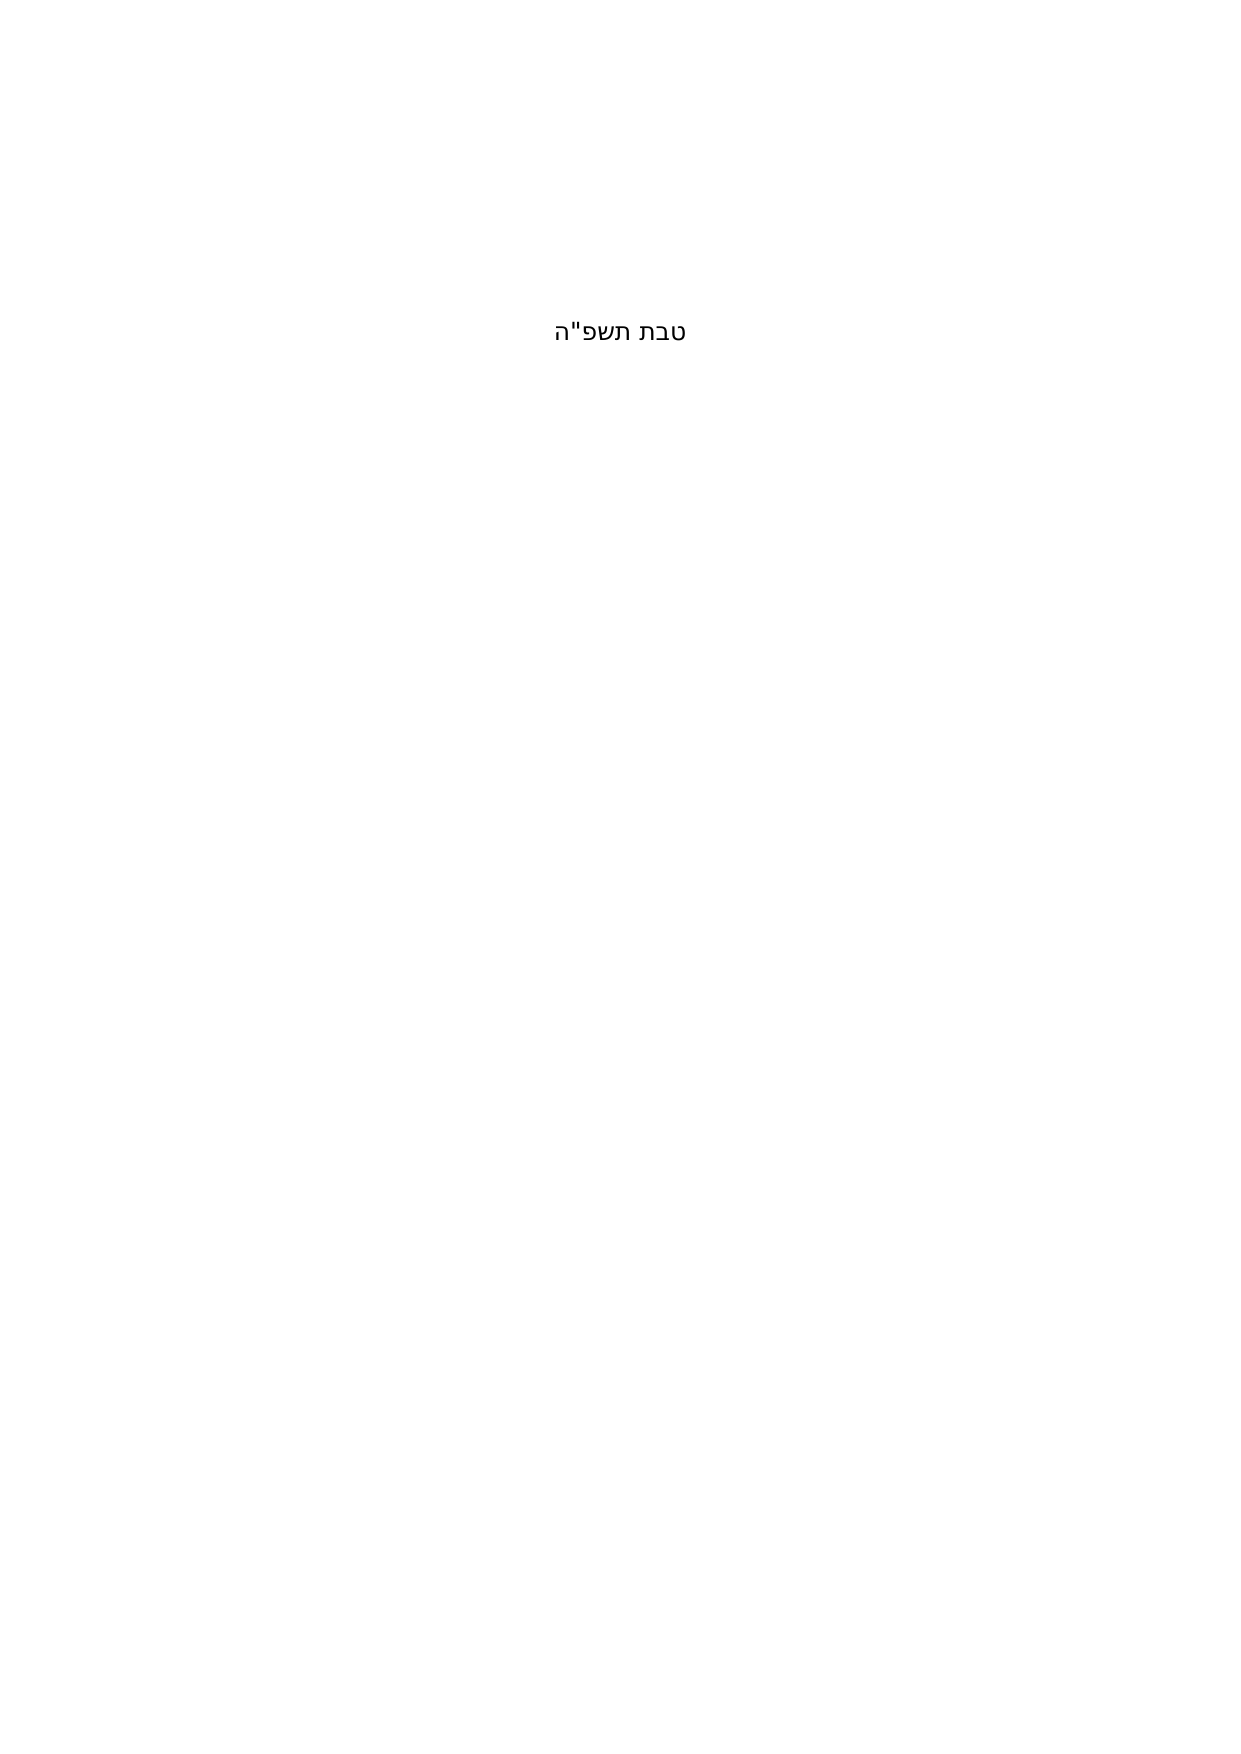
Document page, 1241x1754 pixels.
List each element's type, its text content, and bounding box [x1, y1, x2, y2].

text טבת תשפ"ה [187, 317, 1053, 347]
